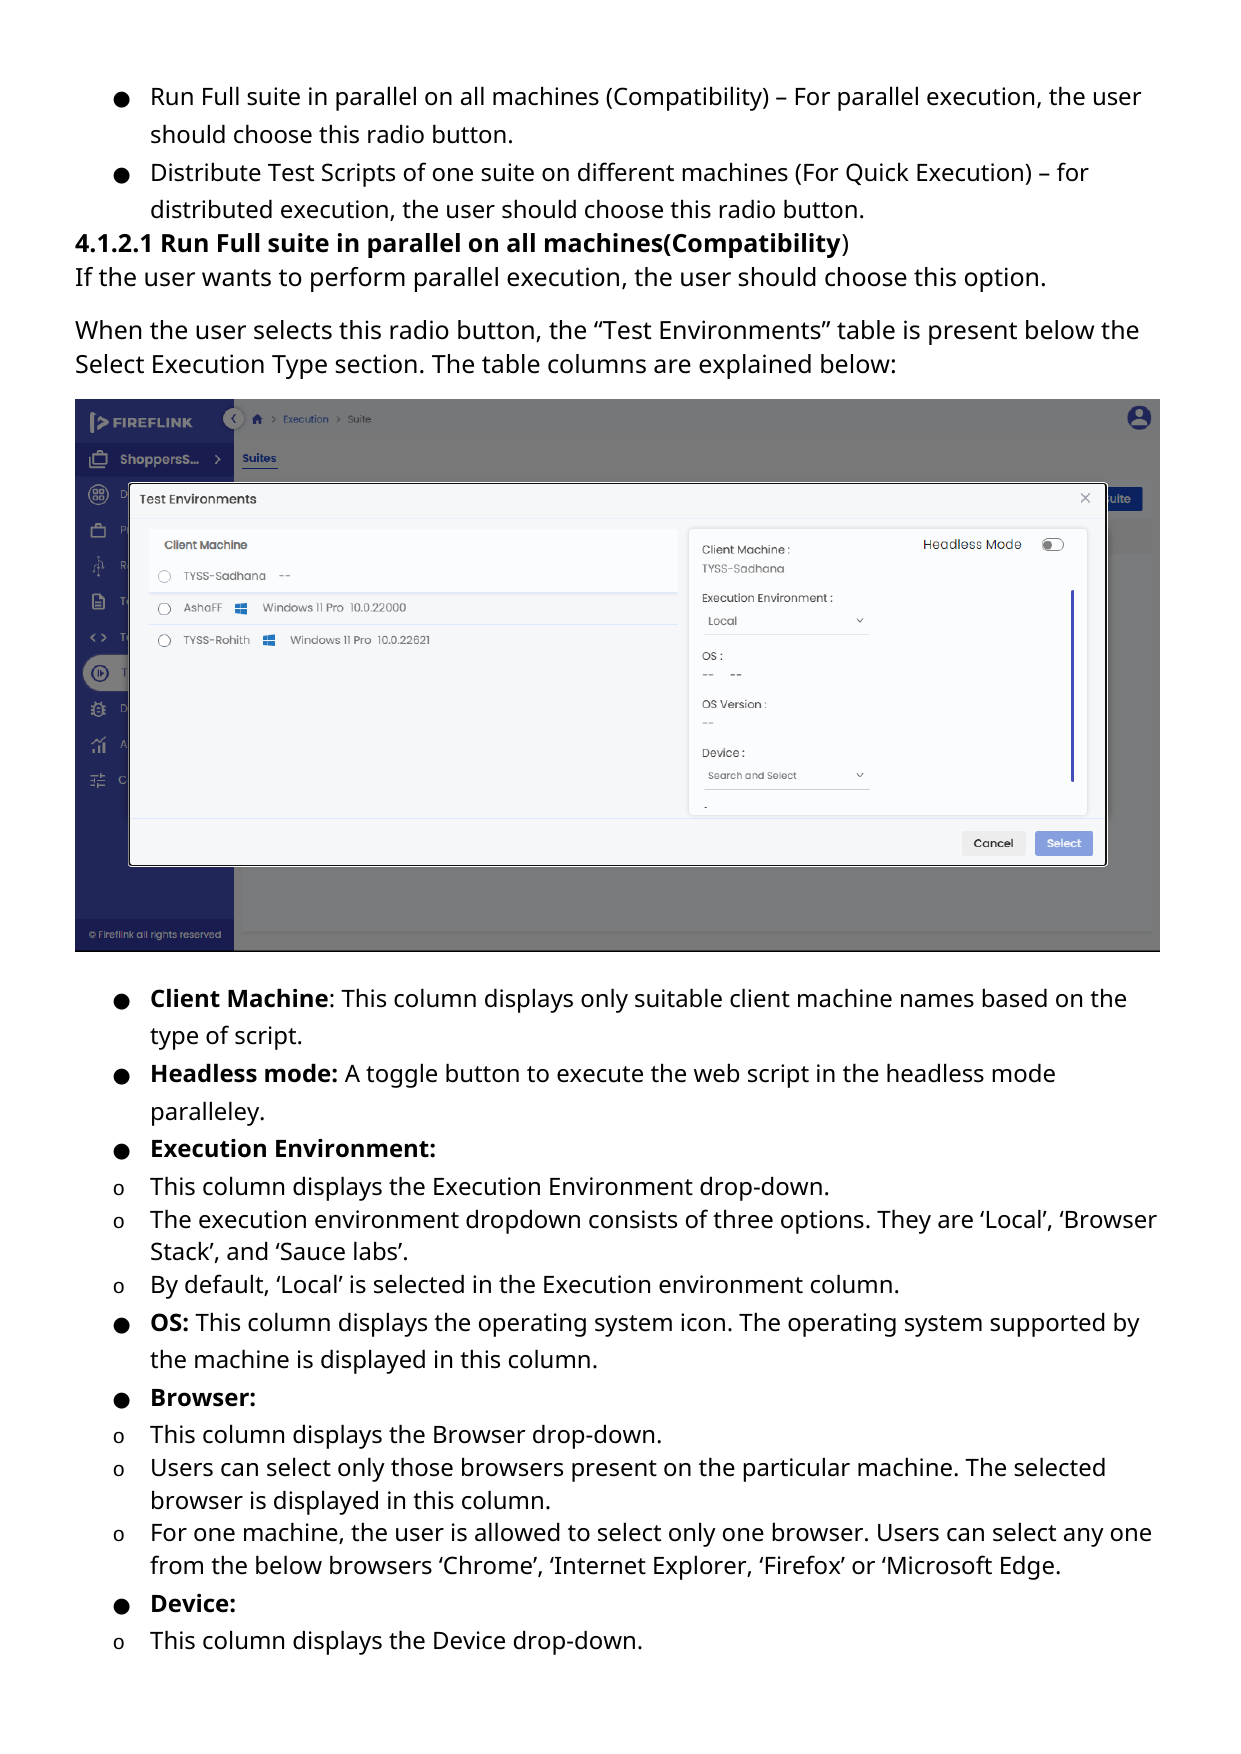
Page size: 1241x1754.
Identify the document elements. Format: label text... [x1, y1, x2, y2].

list OS: This column displays the operating system icon. The operating system supported by the machine is displayed in this column. [112, 1300, 1165, 1376]
text If the user wants to perform parallel execution, the user should choose this option. [75, 260, 1165, 294]
list Device: [112, 1581, 1165, 1624]
list Browser: [112, 1376, 1165, 1418]
list For one machine, the user is allowed to select only one browser. Users can select any one from the below browsers ‘Chrome’, ‘Internet Explorer, ‘Firefox’ or ‘Microsoft Edge. [112, 1516, 1165, 1581]
list This column displays the Browser drop-down. [112, 1418, 1165, 1451]
text 4.1.2.1 Run Full suite in parallel on all machines(Compatibility) [75, 226, 1165, 260]
list Distribute Test Scripts of one suite on different machines (For Quick Execution) – for distributed execution, the user should choose this radio button. [112, 150, 1165, 226]
list This column displays the Execution Environment drop-down. [112, 1170, 1165, 1202]
list Client Machine: This column displays only suitable client machine names based on the type of script. [112, 976, 1165, 1052]
list The execution environment dropdown consists of three options. They are ‘Local’, ‘Browser Stack’, and ‘Sauce labs’. [112, 1202, 1165, 1268]
list Run Full suite in parallel on all machines (Compatibility) – For parallel execution, the user should choose this radio button. [112, 75, 1165, 150]
list Users can select only those browsers present on the particular machine. The selected browser is displayed in this column. [112, 1451, 1165, 1516]
list This column displays the Device drop-down. [112, 1624, 1165, 1657]
list Headless mode: A toggle button to execute the web script in the headless mode paralleley. [112, 1052, 1165, 1127]
picture [75, 399, 1166, 958]
text When the user selects this radio button, the “Test Environments” table is present below the Select Execution Type section. The table columns are explained below: [75, 312, 1165, 381]
list By default, ‘Local’ is selected in the Execution environment column. [112, 1268, 1165, 1300]
list Execution Environment: [112, 1127, 1165, 1170]
